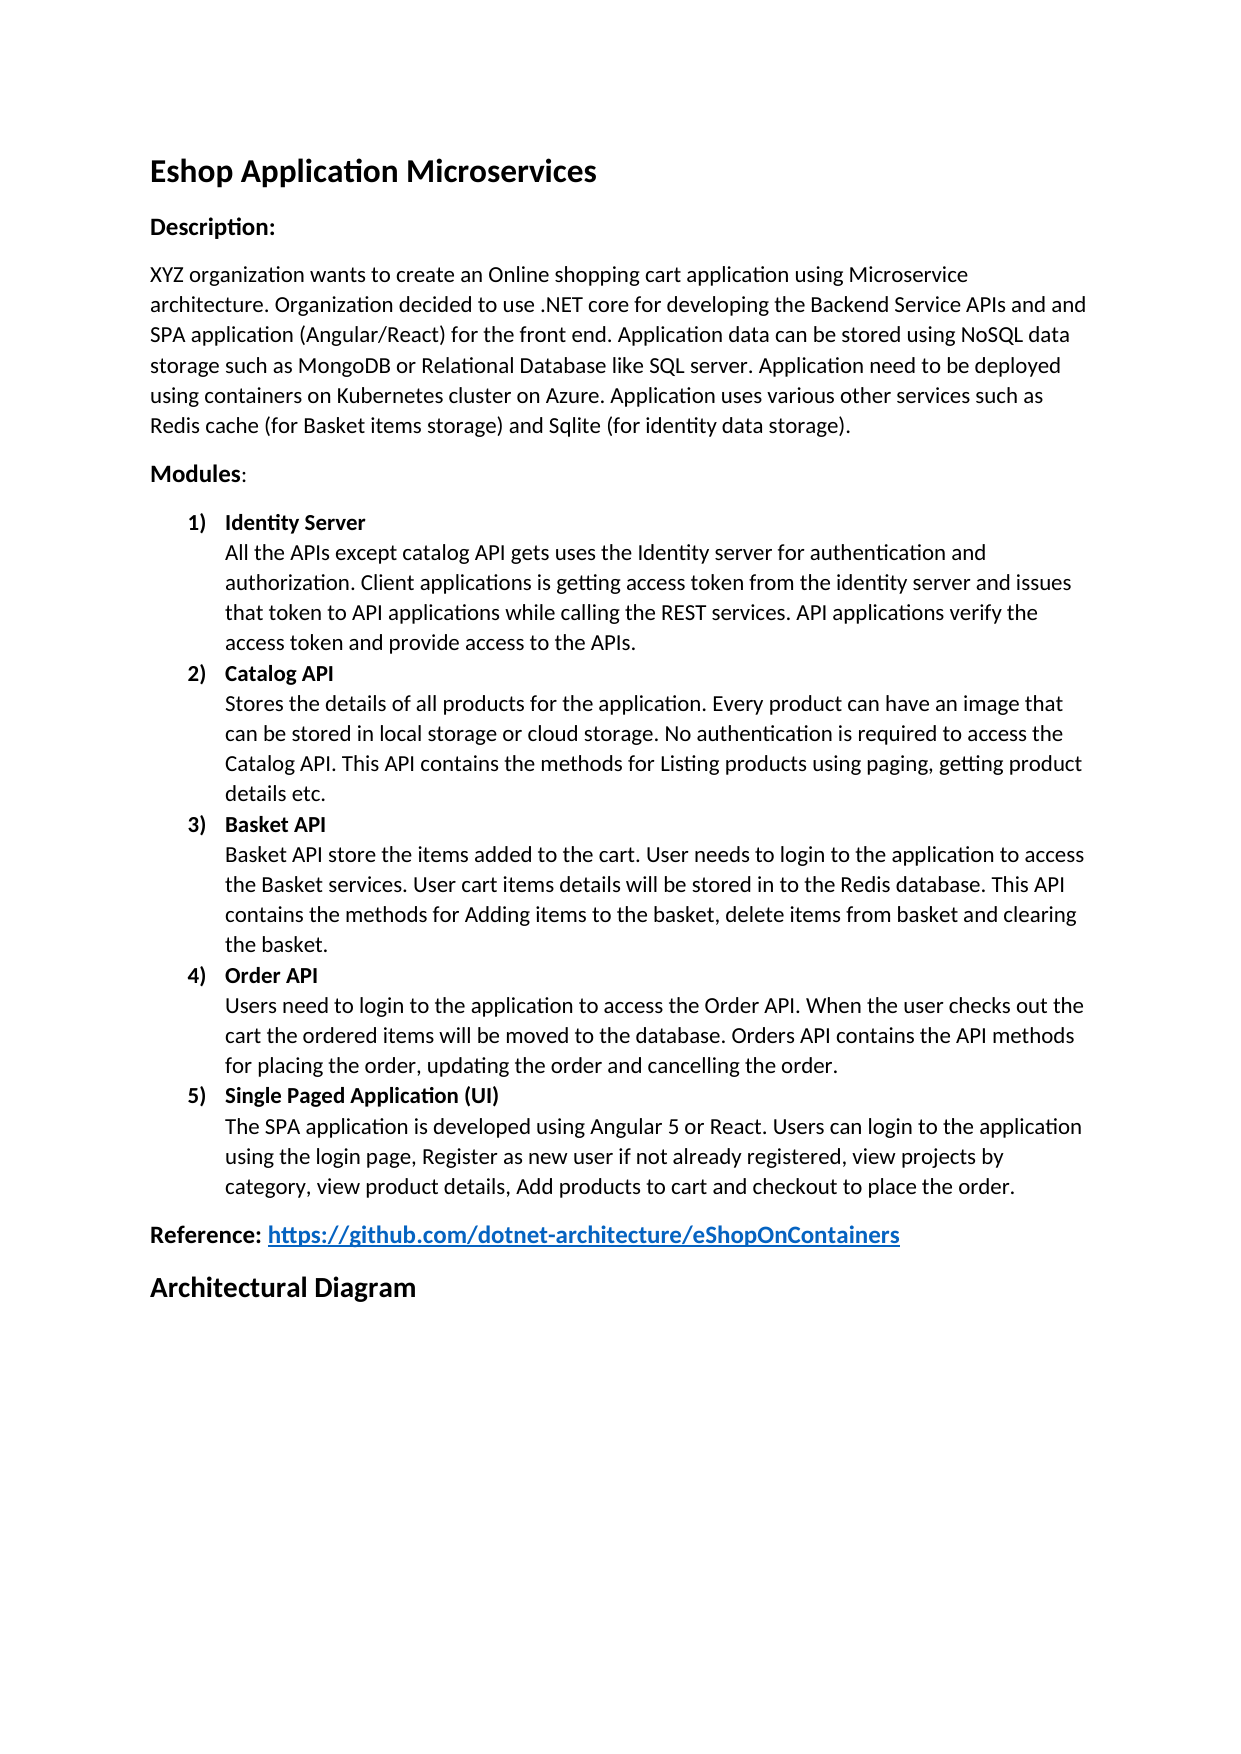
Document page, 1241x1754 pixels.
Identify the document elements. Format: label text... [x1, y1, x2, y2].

text Reference: https://github.com/dotnet-architecture/eShopOnContainers [150, 1219, 1090, 1250]
list Basket API [187, 810, 1090, 838]
list Basket API store the items added to the cart. User needs to login to the application to access the Basket services. User cart items details will be stored in to the Redis database. This API contains the methods for Adding items to the basket, delete items from basket and clearing the basket. [225, 840, 1090, 959]
list Catalog API [187, 659, 1090, 687]
text Description: [150, 211, 1090, 241]
list Identity Server [187, 508, 1090, 536]
list The SPA application is developed using Angular 5 or React. Users can login to the application using the login page, Register as new user if not already registered, view projects by category, view product details, Add products to cart and checkout to place the order. [225, 1112, 1090, 1200]
text Architectural Diagram [150, 1269, 1090, 1304]
list All the APIs except catalog API gets uses the Identity server for authentication and authorization. Client applications is getting access token from the identity server and issues that token to API applications while calling the REST services. API applications verify the access token and provide access to the APIs. [225, 538, 1090, 657]
list Order API [187, 961, 1090, 989]
text Eshop Application Microservices [150, 150, 1090, 191]
list Users need to login to the application to access the Order API. When the user checks out the cart the ordered items will be moved to the database. Orders API contains the API methods for placing the order, updating the order and cancelling the order. [225, 991, 1090, 1079]
list Single Paged Application (UI) [187, 1082, 1090, 1110]
list Stores the details of all products for the application. Every product can have an image that can be stored in local storage or cloud storage. No authentication is required to access the Catalog API. This API contains the methods for Listing products using paging, getting product details etc. [225, 689, 1090, 808]
text Modules: [150, 458, 1090, 489]
text XYZ organization wants to create an Online shopping cart application using Microservice architecture. Organization decided to use .NET core for developing the Backend Service APIs and and SPA application (Angular/React) for the front end. Application data can be stored using NoSQL data storage such as MongoDB or Relational Database like SQL server. Application need to be deployed using containers on Kubernetes cluster on Azure. Application uses various other services such as Redis cache (for Basket items storage) and Sqlite (for identity data storage). [150, 260, 1090, 439]
